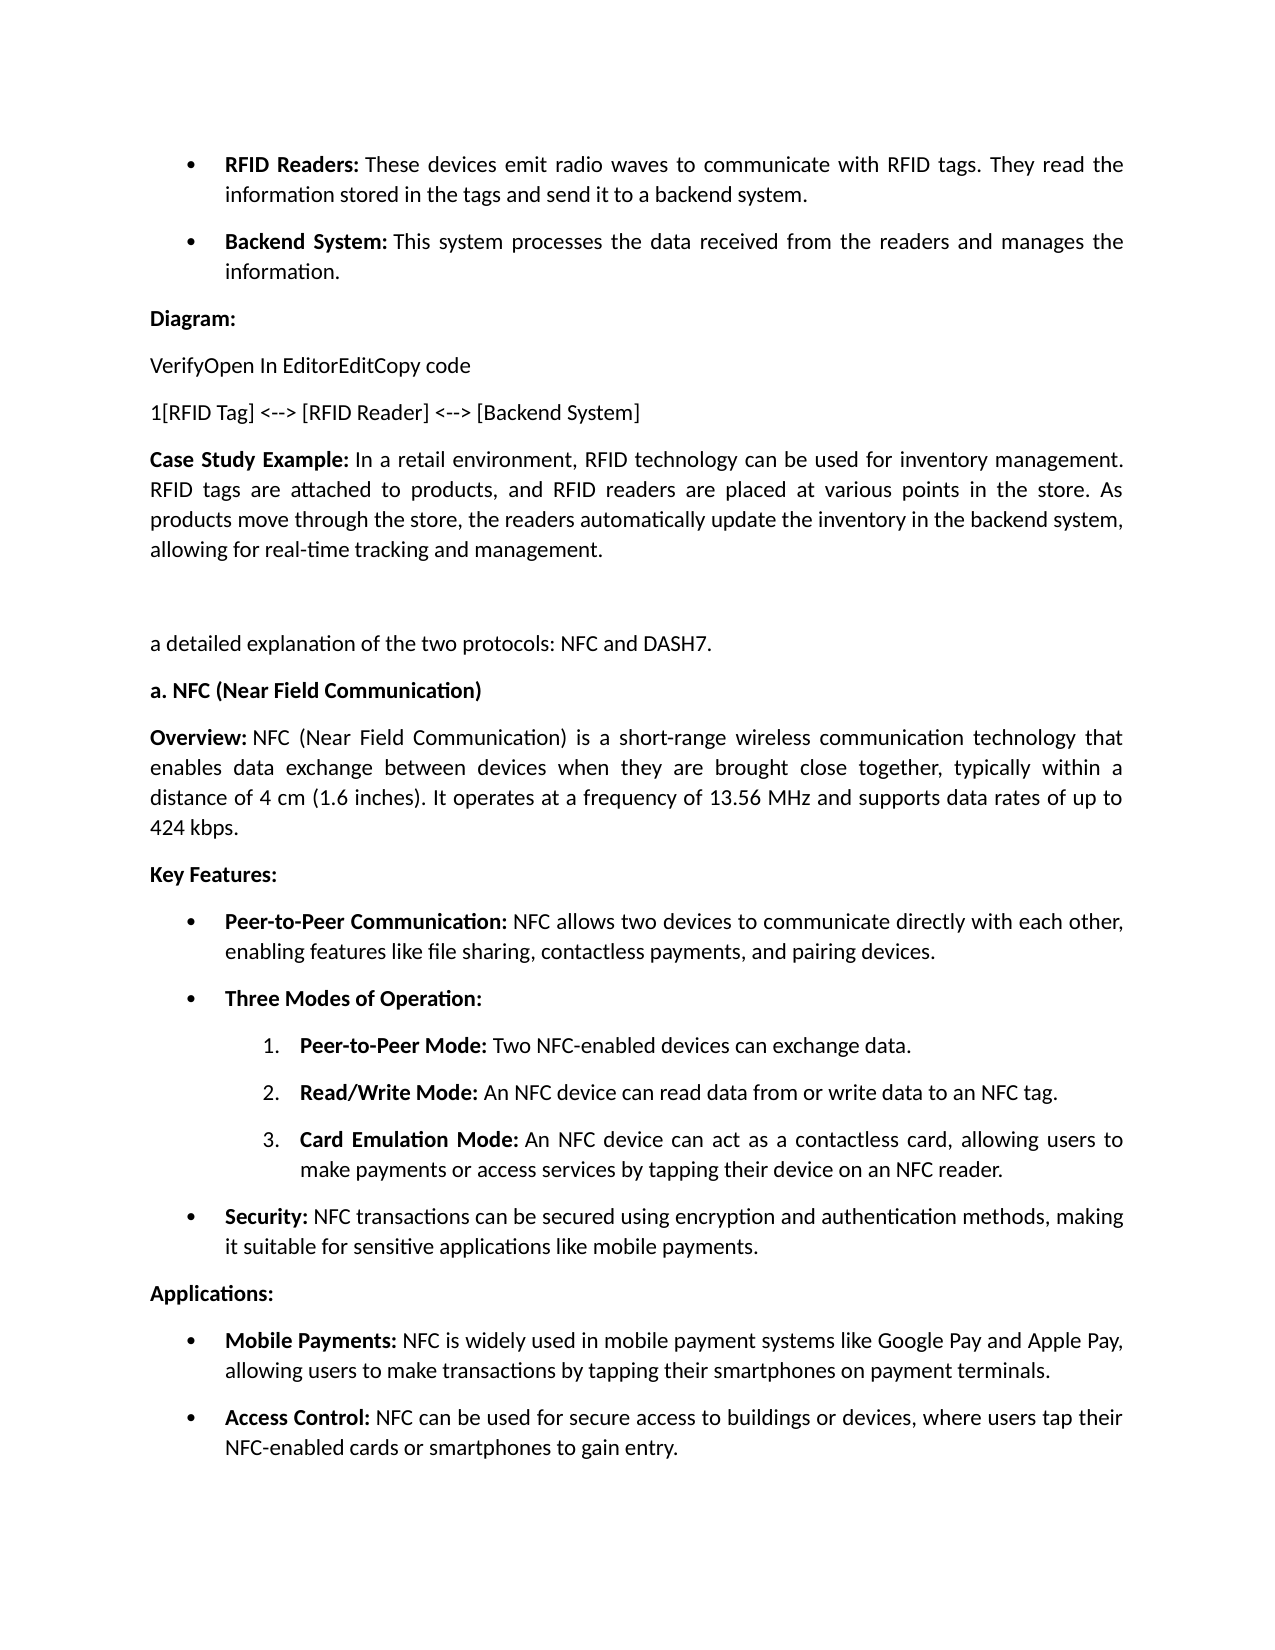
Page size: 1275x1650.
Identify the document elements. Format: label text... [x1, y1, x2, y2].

text VerifyOpen In EditorEditCopy code [150, 351, 1125, 379]
list Peer-to-Peer Mode: Two NFC-enabled devices can exchange data. [262, 1031, 1125, 1059]
list Peer-to-Peer Communication: NFC allows two devices to communicate directly with each other, enabling features like file sharing, contactless payments, and pairing devices. [187, 907, 1125, 966]
text Overview: NFC (Near Field Communication) is a short-range wireless communication technology that enables data exchange between devices when they are brought close together, typically within a distance of 4 cm (1.6 inches). It operates at a frequency of 13.56 MHz and supports data rates of up to 424 kbps. [150, 723, 1125, 842]
list Security: NFC transactions can be secured using encryption and authentication methods, making it suitable for sensitive applications like mobile payments. [187, 1202, 1125, 1260]
text a detailed explanation of the two protocols: NFC and DASH7. [150, 629, 1125, 657]
text Applications: [150, 1279, 1125, 1307]
text Diagram: [150, 304, 1125, 332]
list Backend System: This system processes the data received from the readers and manages the information. [187, 227, 1125, 285]
text Key Features: [150, 860, 1125, 888]
list Card Emulation Mode: An NFC device can act as a contactless card, allowing users to make payments or access services by tapping their device on an NFC reader. [262, 1125, 1125, 1183]
text 1[RFID Tag] <--> [RFID Reader] <--> [Backend System] [150, 398, 1125, 426]
list Three Modes of Operation: [187, 984, 1125, 1012]
list Read/Write Mode: An NFC device can read data from or write data to an NFC tag. [262, 1078, 1125, 1106]
list Access Control: NFC can be used for secure access to buildings or devices, where users tap their NFC-enabled cards or smartphones to gain entry. [187, 1403, 1125, 1461]
list RFID Readers: These devices emit radio waves to communicate with RFID tags. They read the information stored in the tags and send it to a backend system. [187, 150, 1125, 208]
text Case Study Example: In a retail environment, RFID technology can be used for inventory management. RFID tags are attached to products, and RFID readers are placed at various points in the store. As products move through the store, the readers automatically update the inventory in the backend system, allowing for real-time tracking and management. [150, 445, 1125, 563]
list Mobile Payments: NFC is widely used in mobile payment systems like Google Pay and Apple Pay, allowing users to make transactions by tapping their smartphones on payment terminals. [187, 1326, 1125, 1384]
text a. NFC (Near Field Communication) [150, 676, 1125, 704]
